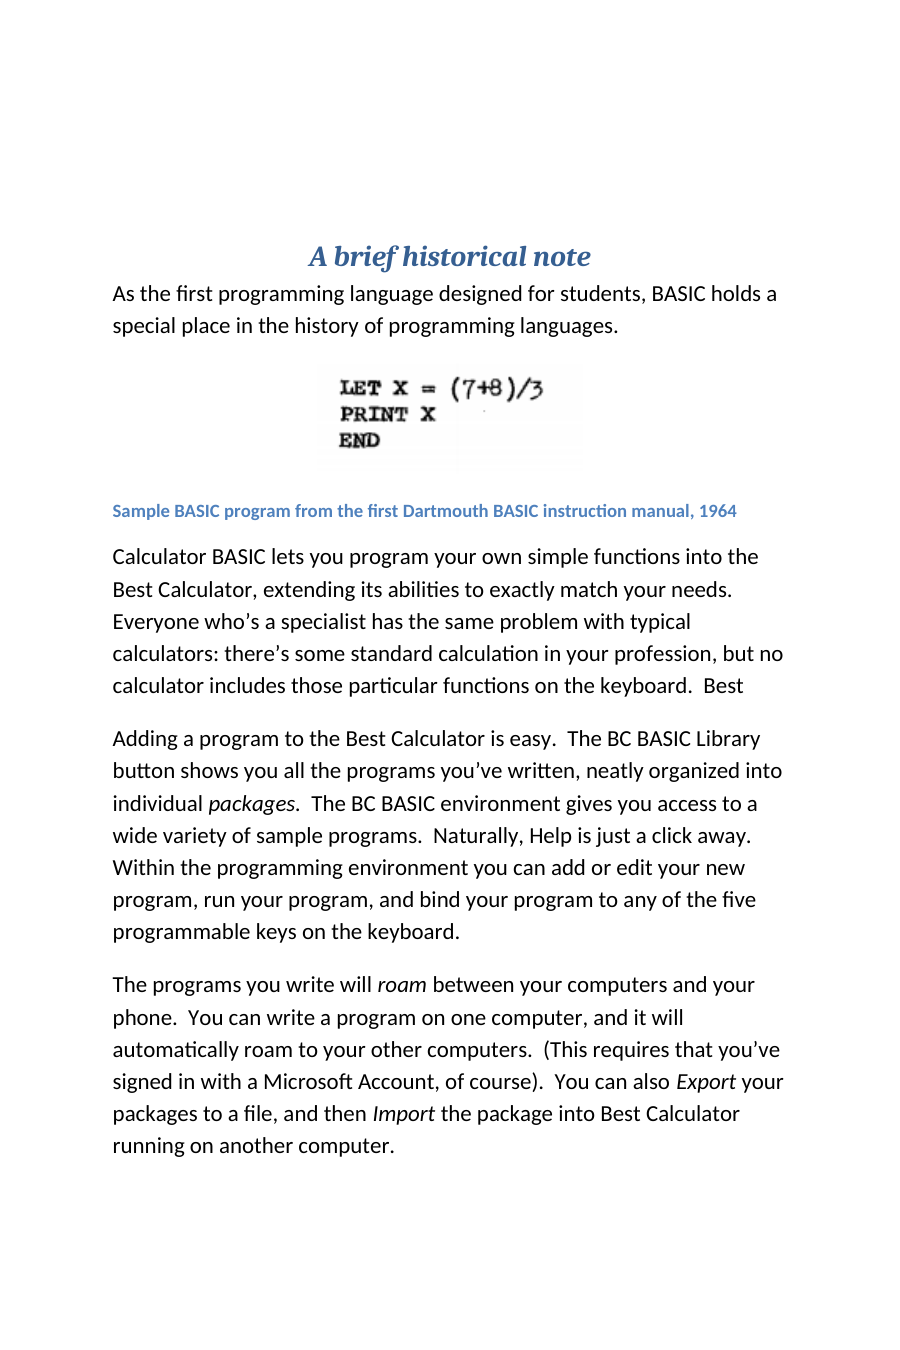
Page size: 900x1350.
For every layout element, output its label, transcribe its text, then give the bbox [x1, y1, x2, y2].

picture [316, 363, 584, 474]
text As the first programming language designed for students, BASIC holds a special place in the history of programming languages. [112, 279, 787, 339]
subtitle A brief historical note [112, 240, 787, 274]
text Adding a program to the Best Calculator is easy. The BC BASIC Library button shows you all the programs you’ve written, neatly organized into individual packages. The BC BASIC environment gives you access to a wide variety of sample programs. Naturally, Help is just a click away. Within the programming environment you can add or edit your new program, run your program, and bind your program to any of the five programmable keys on the keyboard. [112, 724, 787, 946]
text The programs you write will roam between your computers and your phone. You can write a program on one computer, and it will automatically roam to your other computers. (This requires that you’ve signed in with a Microsoft Account, of course). You can also Export your packages to a file, and then Import the package into Best Calculator running on another computer. [112, 971, 787, 1159]
text Sample BASIC program from the first Dartmouth BASIC instruction manual, 1964 [112, 499, 787, 522]
text Calculator BASIC lets you program your own simple functions into the Best Calculator, extending its abilities to exactly match your needs. Everyone who’s a specialist has the same problem with typical calculators: there’s some standard calculation in your profession, but no calculator includes those particular functions on the keyboard. Best [112, 543, 787, 699]
